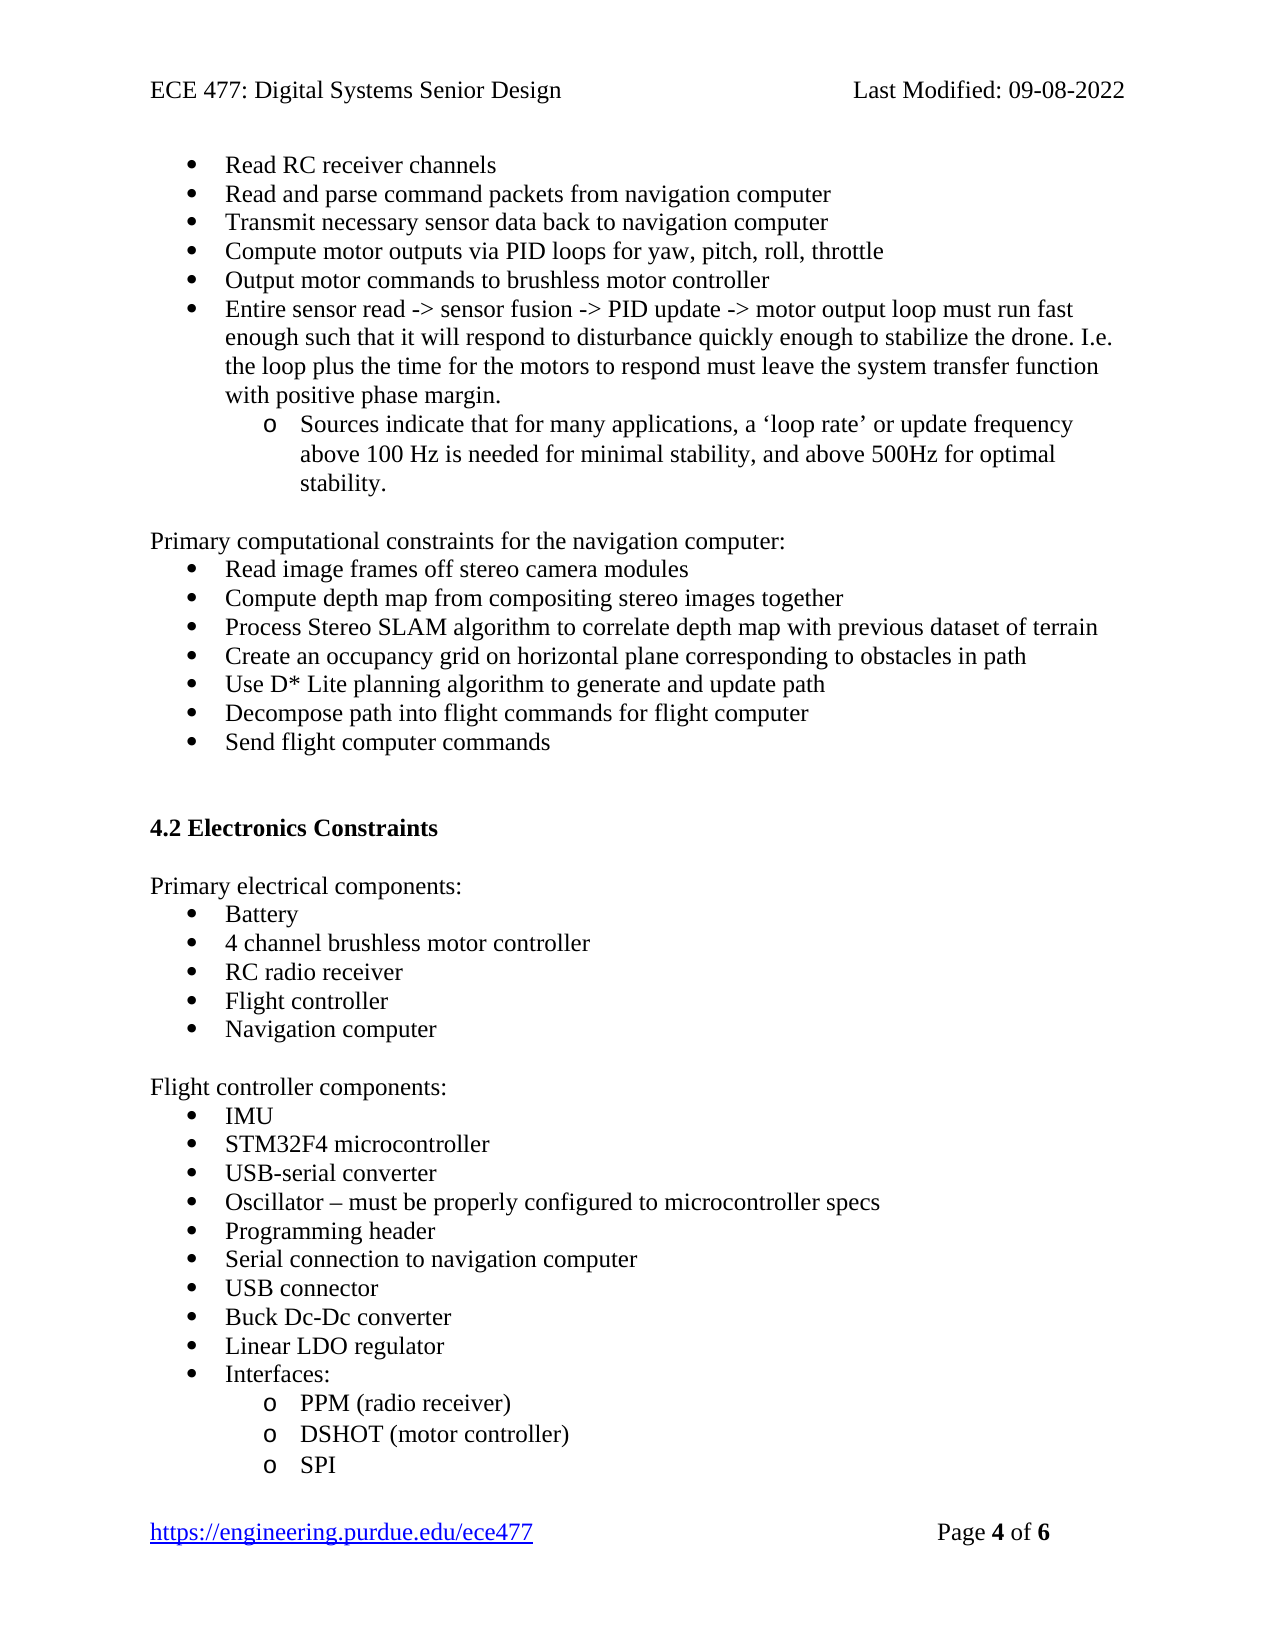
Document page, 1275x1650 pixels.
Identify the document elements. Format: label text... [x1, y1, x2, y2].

title Oscillator – must be properly configured to microcontroller specs [187, 1187, 1125, 1216]
title Buck Dc-Dc converter [187, 1302, 1125, 1331]
title Primary computational constraints for the navigation computer: [150, 526, 1125, 554]
title Process Stereo SLAM algorithm to correlate depth map with previous dataset of terrain [187, 612, 1125, 641]
title Read and parse command packets from navigation computer [187, 179, 1125, 207]
title Linear LDO regulator [187, 1331, 1125, 1359]
title Entire sensor read -> sensor fusion -> PID update -> motor output loop must run fast enough such that it will respond to disturbance quickly enough to stabilize the drone. I.e. the loop plus the time for the motors to respond must leave the system transfer function with positive phase margin. [187, 294, 1125, 409]
title Decompose path into flight commands for flight computer [187, 698, 1125, 727]
title Serial connection to navigation computer [187, 1244, 1125, 1273]
title 4 channel brushless motor controller [187, 928, 1125, 957]
title IMU [187, 1101, 1125, 1129]
title Send flight computer commands [187, 727, 1125, 756]
title 4.2 Electronics Constraints [150, 813, 1125, 842]
title Read image frames off stereo camera modules [187, 554, 1125, 583]
title Flight controller components: [150, 1072, 1125, 1101]
title USB connector [187, 1273, 1125, 1302]
title STM32F4 microcontroller [187, 1129, 1125, 1158]
title USB-serial converter [187, 1158, 1125, 1187]
title RC radio receiver [187, 957, 1125, 986]
title Interfaces: [187, 1359, 1125, 1388]
title Sources indicate that for many applications, a ‘loop rate’ or update frequency above 100 Hz is needed for minimal stability, and above 500Hz for optimal stability. [262, 409, 1125, 497]
title Compute motor outputs via PID loops for yaw, pitch, roll, throttle [187, 236, 1125, 265]
title Read RC receiver channels [187, 150, 1125, 179]
title Primary electrical components: [150, 871, 1125, 899]
title Output motor commands to brushless motor controller [187, 265, 1125, 294]
title Programming header [187, 1216, 1125, 1244]
title DSHOT (motor controller) [262, 1419, 1125, 1450]
title PPM (radio receiver) [262, 1388, 1125, 1419]
title SPI [262, 1450, 1125, 1481]
title Flight controller [187, 986, 1125, 1014]
title Create an occupancy grid on horizontal plane corresponding to obstacles in path [187, 641, 1125, 669]
title Compute depth map from compositing stereo images together [187, 583, 1125, 612]
title Navigation computer [187, 1014, 1125, 1043]
title Transmit necessary sensor data back to navigation computer [187, 207, 1125, 236]
title Battery [187, 899, 1125, 928]
title Use D* Lite planning algorithm to generate and update path [187, 669, 1125, 698]
